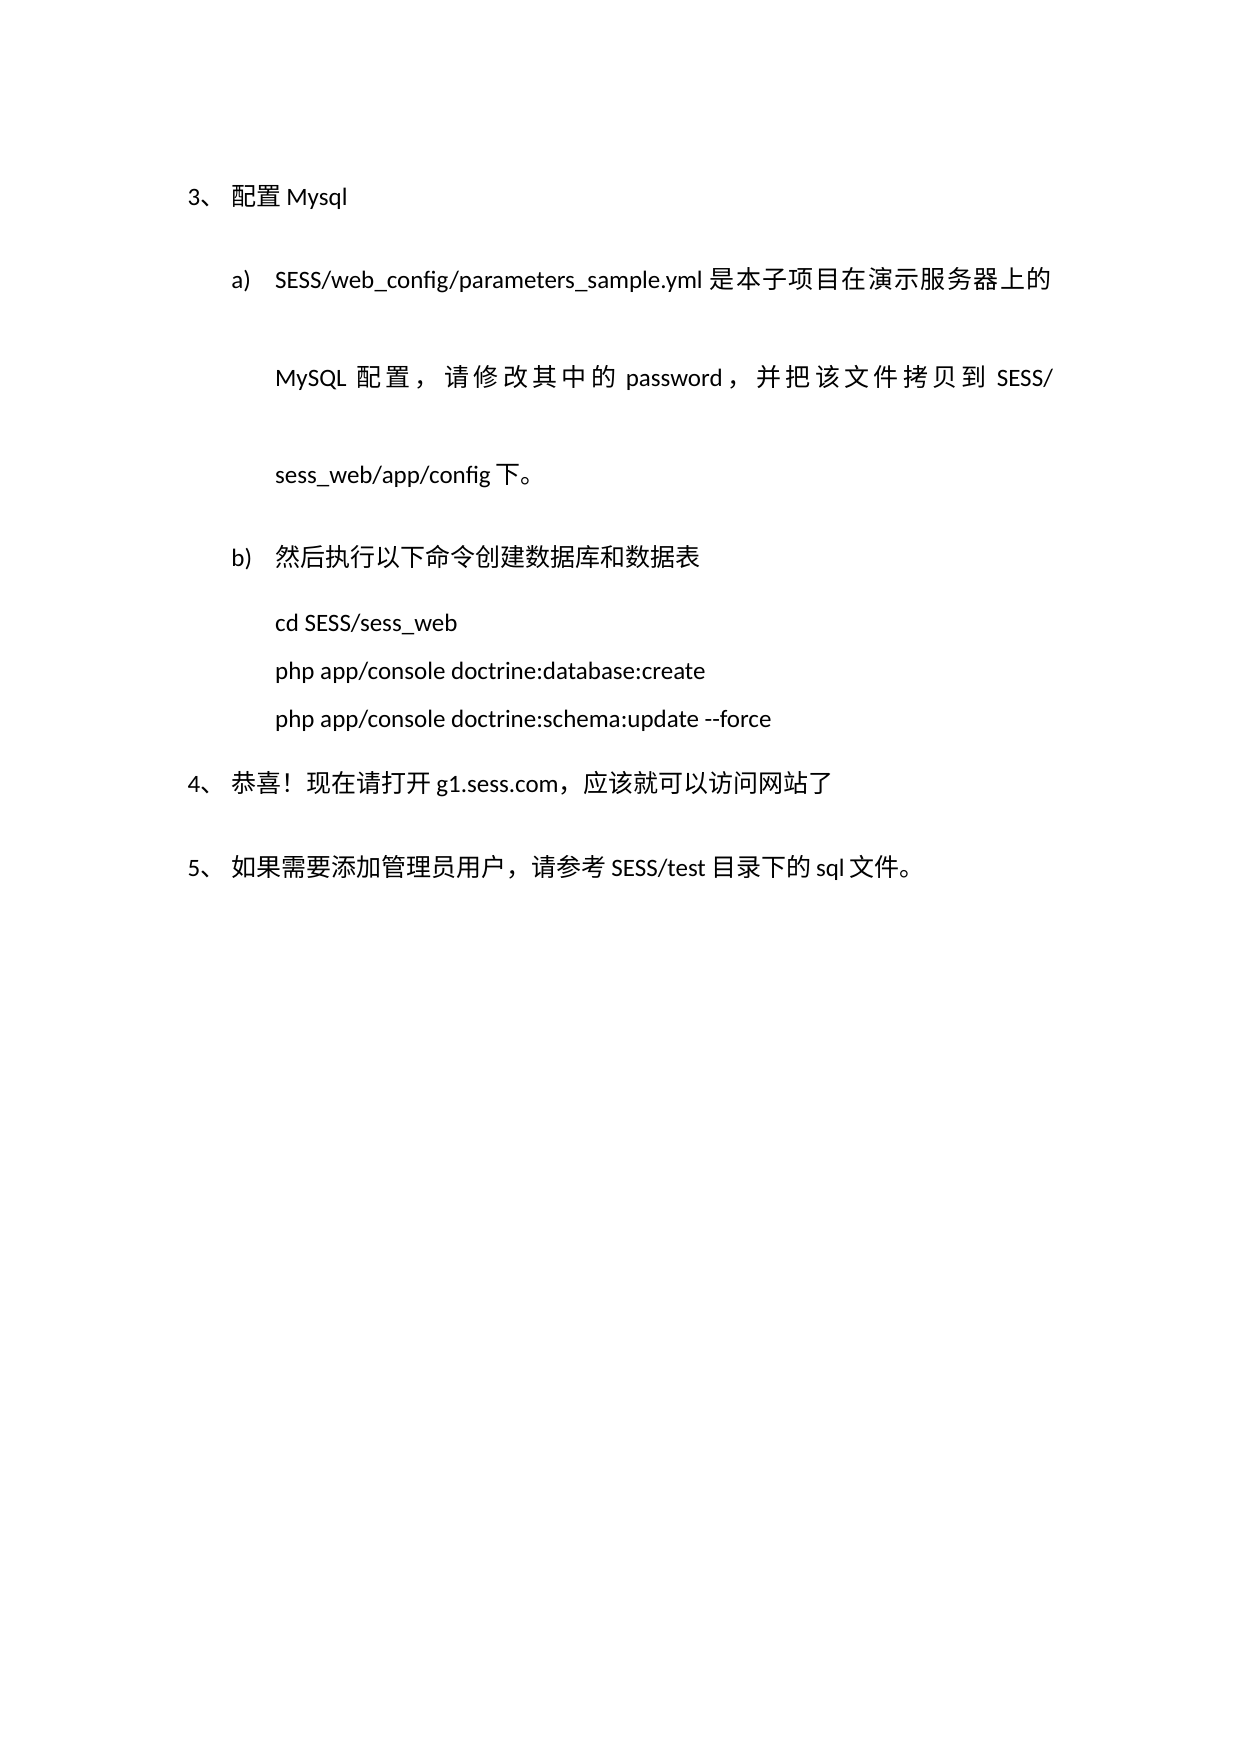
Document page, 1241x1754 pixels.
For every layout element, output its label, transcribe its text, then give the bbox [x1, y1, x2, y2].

list cd SESS/sess_web [275, 606, 1053, 639]
list SESS/web_config/parameters_sample.yml是本子项目在演示服务器上的MySQL配置，请修改其中的password，并把该文件拷贝到SESS/sess_web/app/config下。 [231, 245, 1053, 505]
list 如果需要添加管理员用户，请参考SESS/test目录下的sql文件。 [187, 833, 1053, 898]
list 恭喜！现在请打开g1.sess.com，应该就可以访问网站了 [187, 749, 1053, 814]
list php app/console doctrine:database:create [275, 654, 1053, 687]
list 然后执行以下命令创建数据库和数据表 [231, 523, 1053, 588]
list 配置Mysql [187, 162, 1053, 227]
list php app/console doctrine:schema:update --force [275, 702, 1053, 734]
